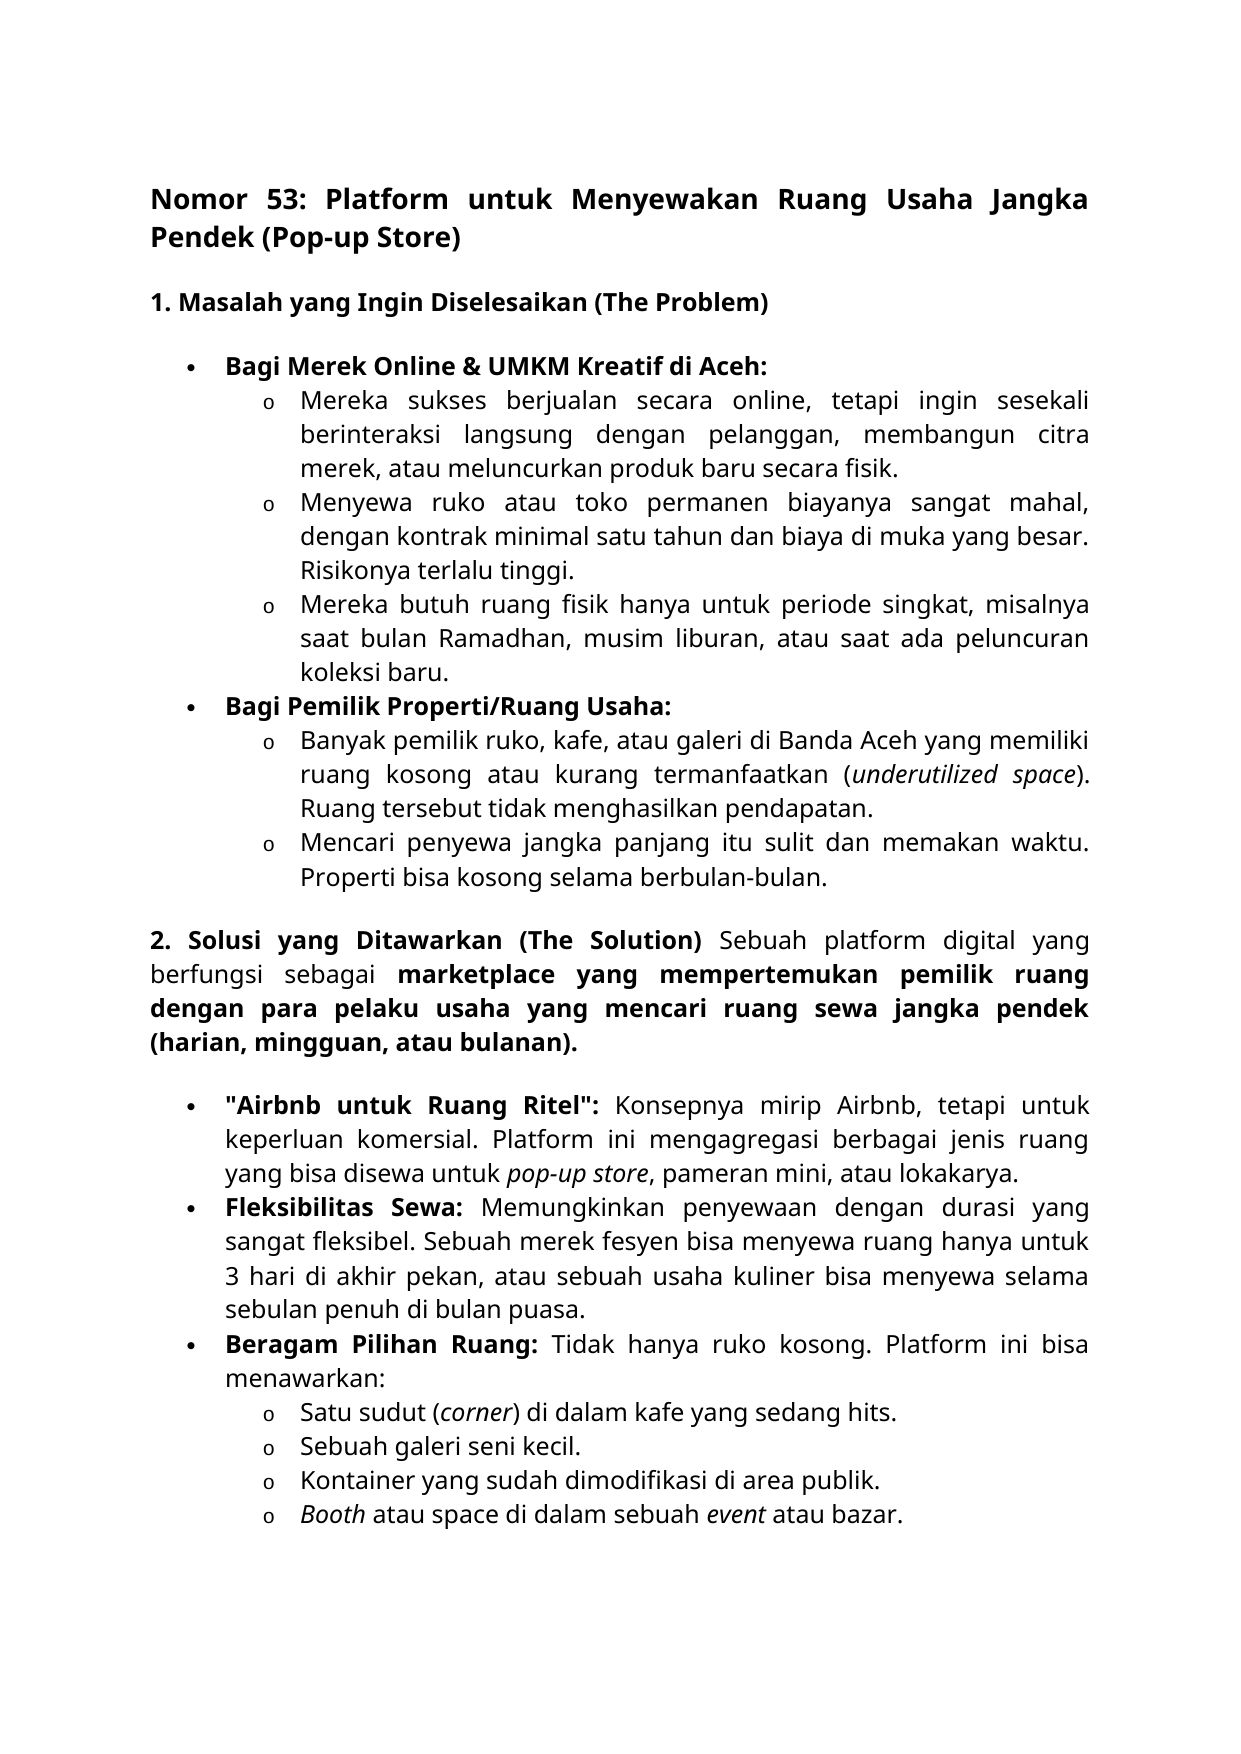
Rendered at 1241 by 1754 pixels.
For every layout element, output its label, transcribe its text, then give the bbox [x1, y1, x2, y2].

list Satu sudut (corner) di dalam kafe yang sedang hits. [262, 1394, 1090, 1428]
list Bagi Pemilik Properti/Ruang Usaha: [187, 689, 1090, 723]
list Mencari penyewa jangka panjang itu sulit dan memakan waktu. Properti bisa kosong selama berbulan-bulan. [262, 825, 1090, 893]
list Booth atau space di dalam sebuah event atau bazar. [262, 1497, 1090, 1531]
text Nomor 53: Platform untuk Menyewakan Ruang Usaha Jangka Pendek (Pop-up Store) [150, 179, 1090, 256]
list Fleksibilitas Sewa: Memungkinkan penyewaan dengan durasi yang sangat fleksibel. Sebuah merek fesyen bisa menyewa ruang hanya untuk 3 hari di akhir pekan, atau sebuah usaha kuliner bisa menyewa selama sebulan penuh di bulan puasa. [187, 1190, 1090, 1326]
list Mereka sukses berjualan secara online, tetapi ingin sesekali berinteraksi langsung dengan pelanggan, membangun citra merek, atau meluncurkan produk baru secara fisik. [262, 382, 1090, 484]
text 2. Solusi yang Ditawarkan (The Solution) Sebuah platform digital yang berfungsi sebagai marketplace yang mempertemukan pemilik ruang dengan para pelaku usaha yang mencari ruang sewa jangka pendek (harian, mingguan, atau bulanan). [150, 922, 1090, 1059]
list "Airbnb untuk Ruang Ritel": Konsepnya mirip Airbnb, tetapi untuk keperluan komersial. Platform ini mengagregasi berbagai jenis ruang yang bisa disewa untuk pop-up store, pameran mini, atau lokakarya. [187, 1088, 1090, 1190]
list Kontainer yang sudah dimodifikasi di area publik. [262, 1462, 1090, 1497]
list Banyak pemilik ruko, kafe, atau galeri di Banda Aceh yang memiliki ruang kosong atau kurang termanfaatkan (underutilized space). Ruang tersebut tidak menghasilkan pendapatan. [262, 723, 1090, 825]
list Beragam Pilihan Ruang: Tidak hanya ruko kosong. Platform ini bisa menawarkan: [187, 1326, 1090, 1394]
list Bagi Merek Online & UMKM Kreatif di Aceh: [187, 348, 1090, 382]
list Mereka butuh ruang fisik hanya untuk periode singkat, misalnya saat bulan Ramadhan, musim liburan, atau saat ada peluncuran koleksi baru. [262, 587, 1090, 689]
list Menyewa ruko atau toko permanen biayanya sangat mahal, dengan kontrak minimal satu tahun dan biaya di muka yang besar. Risikonya terlalu tinggi. [262, 484, 1090, 587]
text 1. Masalah yang Ingin Diselesaikan (The Problem) [150, 285, 1090, 319]
list Sebuah galeri seni kecil. [262, 1428, 1090, 1462]
